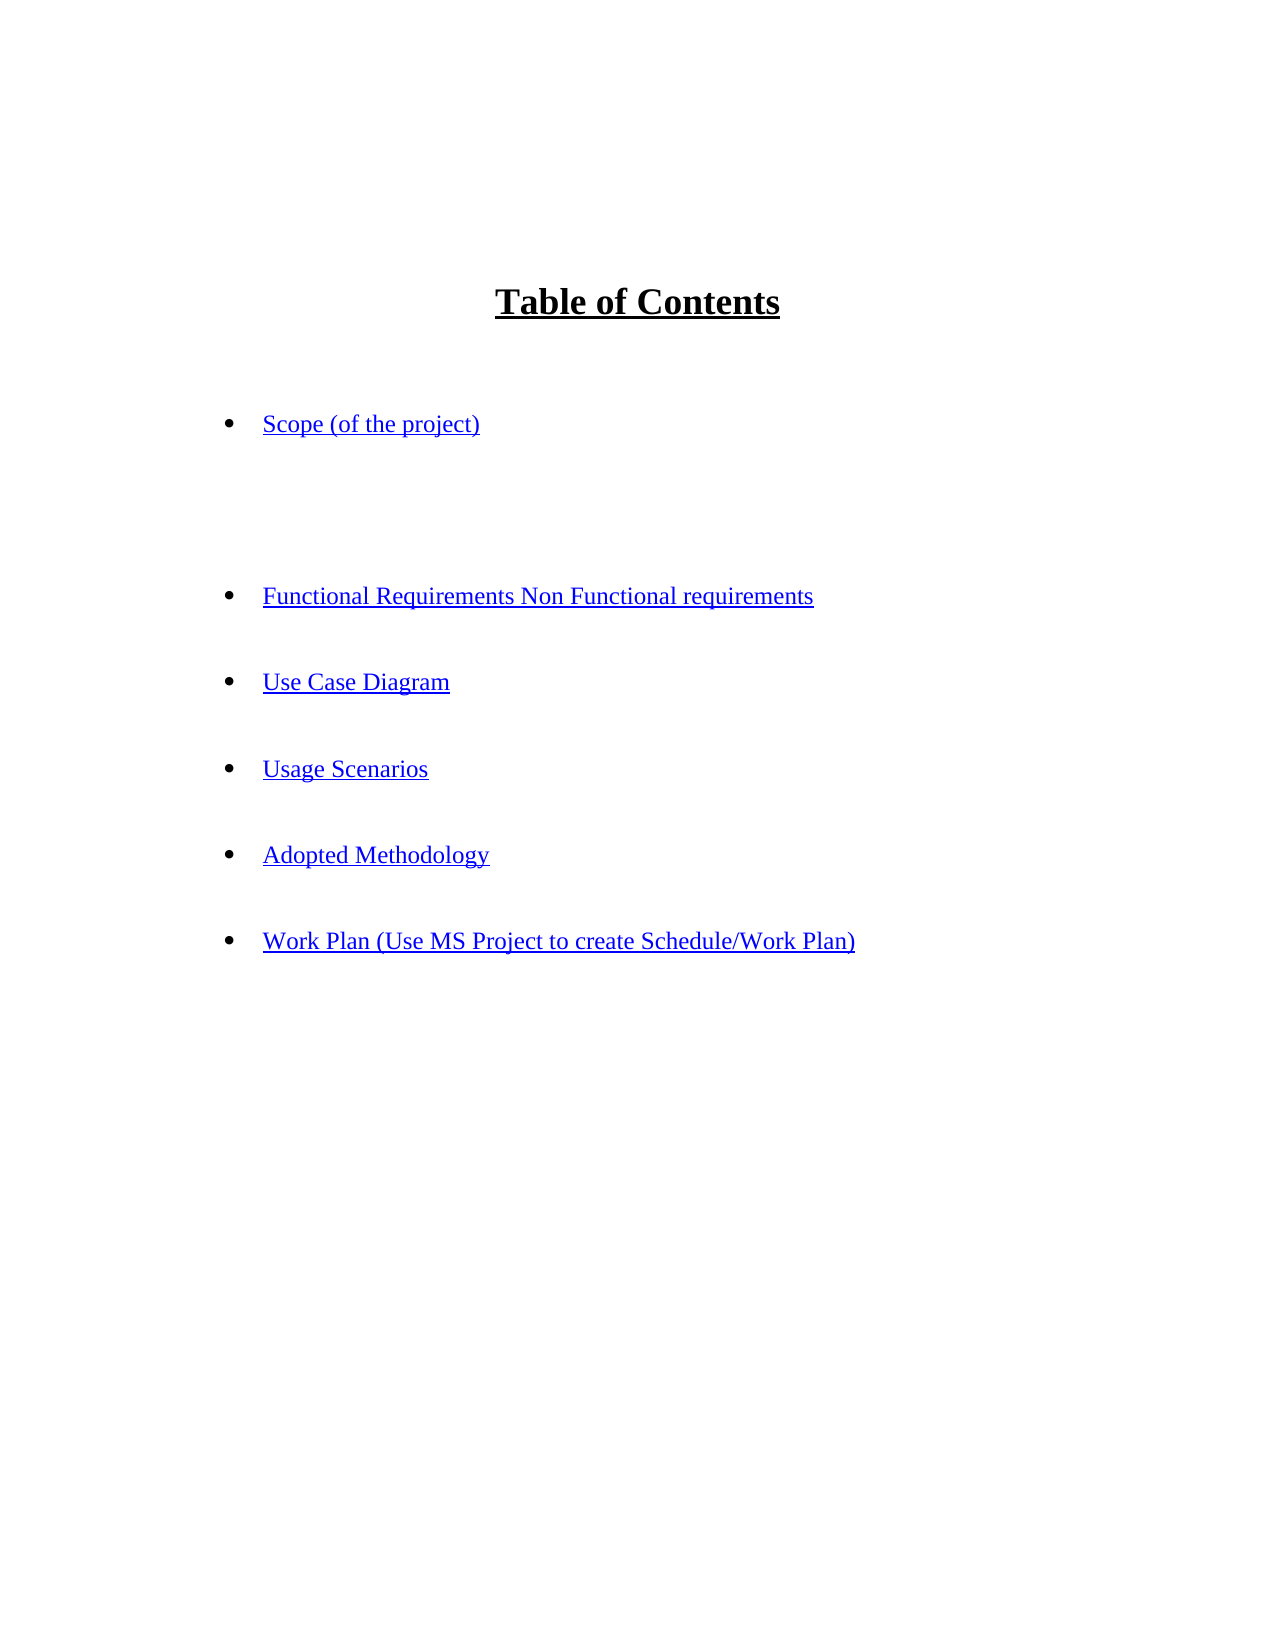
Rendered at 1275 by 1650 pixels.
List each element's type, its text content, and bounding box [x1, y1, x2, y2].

list Usage Scenarios [225, 754, 1087, 782]
list Work Plan (Use MS Project to create Schedule/Work Plan) [225, 926, 1087, 955]
list Adopted Methodology [225, 840, 1087, 869]
text Table of Contents [187, 279, 1087, 322]
list Functional Requirements Non Functional requirements [225, 581, 1087, 610]
list Scope (of the project) [225, 409, 1087, 524]
list Use Case Diagram [225, 667, 1087, 696]
